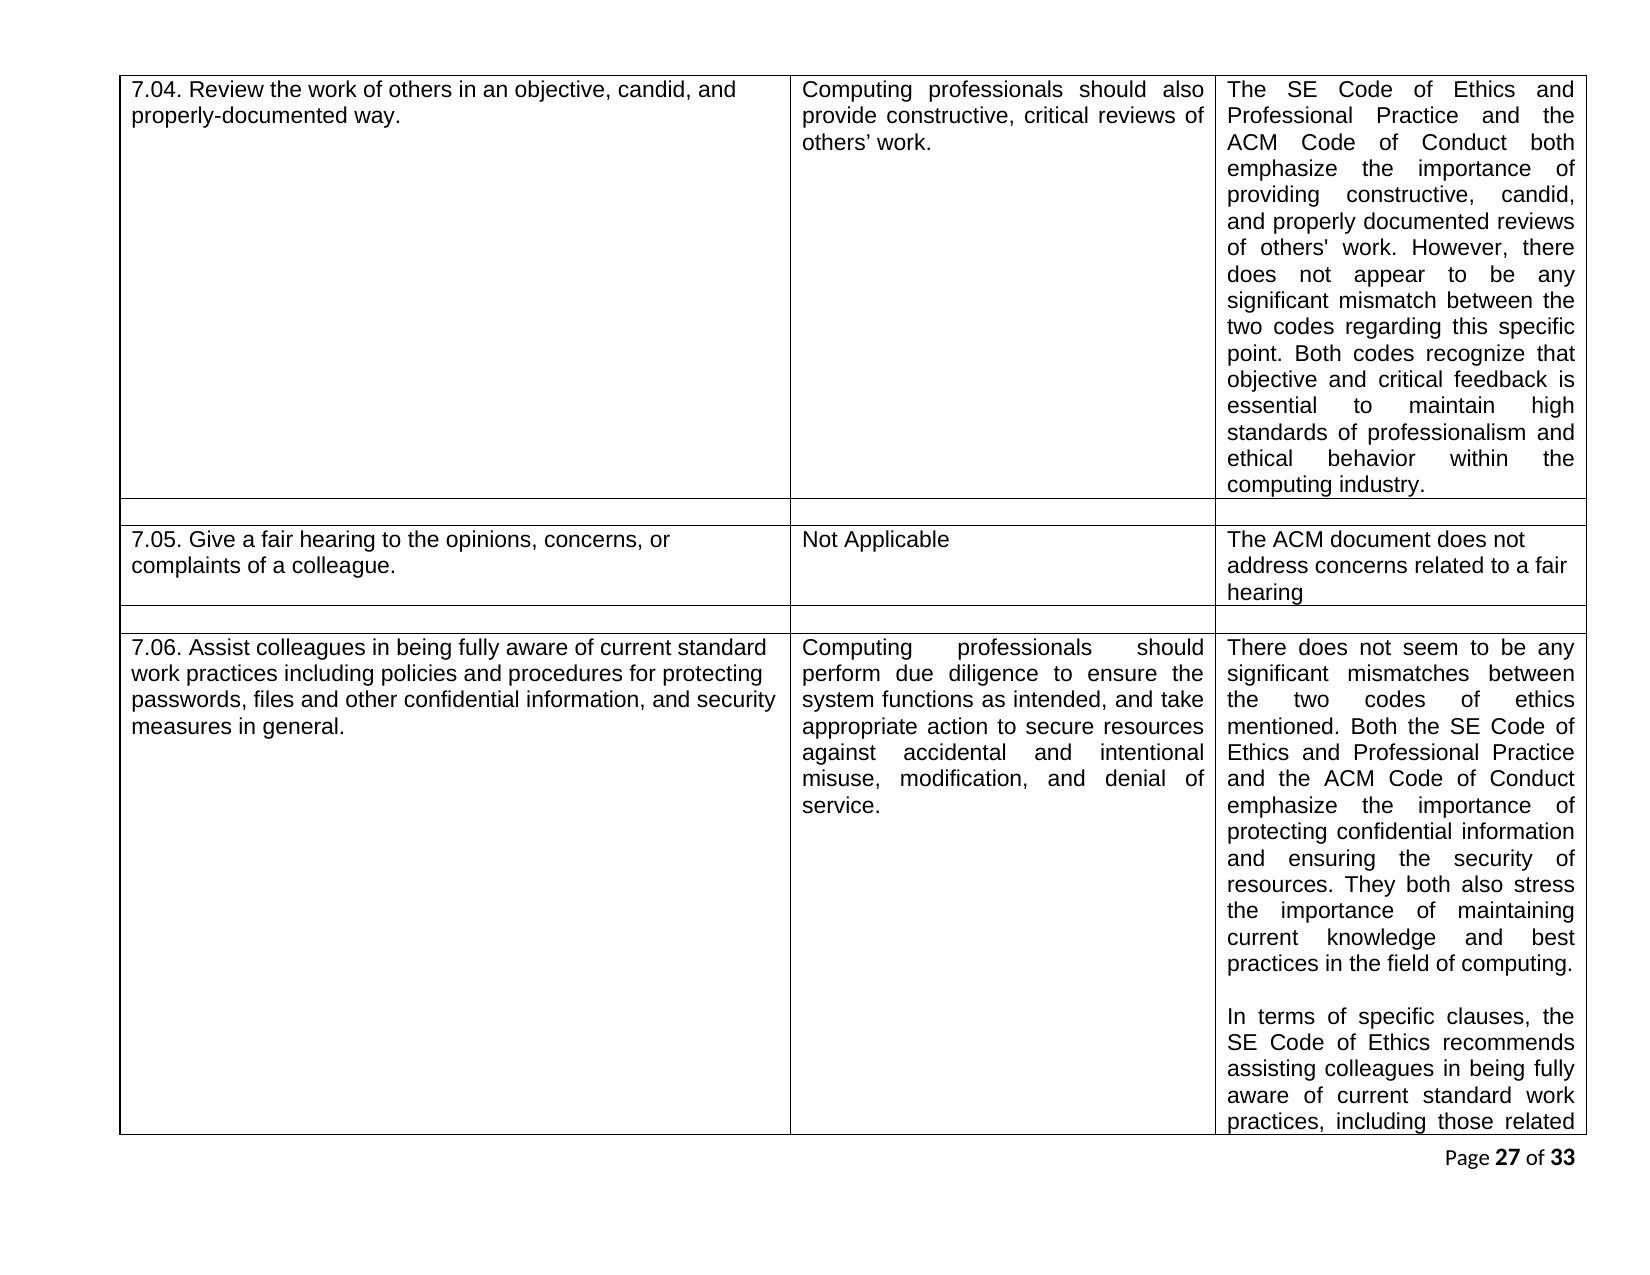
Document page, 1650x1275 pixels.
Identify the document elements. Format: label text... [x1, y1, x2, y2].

table_cell [121, 606, 790, 633]
table_cell The ACM document does not address concerns related to a fair hearing [1216, 526, 1586, 605]
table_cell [791, 634, 1215, 1134]
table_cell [1216, 634, 1586, 1134]
table_cell [1216, 499, 1586, 525]
table_cell The SE Code of Ethics and Professional Practice and the ACM Code of Conduct both emphasize the importance of providing constructive, candid, and properly documented reviews of others' work. However, there does not appear to be any significant mismatch between the two codes regarding this specific point. Both codes recognize that objective and critical feedback is essential to maintain high standards of professionalism and ethical behavior within the computing industry. [1216, 76, 1586, 498]
table_cell [121, 499, 790, 525]
table_cell [1216, 606, 1586, 633]
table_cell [121, 634, 790, 1134]
table_cell [791, 606, 1215, 633]
table_cell 7.04. Review the work of others in an objective, candid, and properly-documented way. [121, 76, 790, 498]
table_cell Not Applicable [791, 526, 1215, 605]
table_cell 7.05. Give a fair hearing to the opinions, concerns, or complaints of a colleague. [121, 526, 790, 605]
table_cell [791, 499, 1215, 525]
table_cell Computing professionals should also provide constructive, critical reviews of others’ work. [791, 76, 1215, 498]
